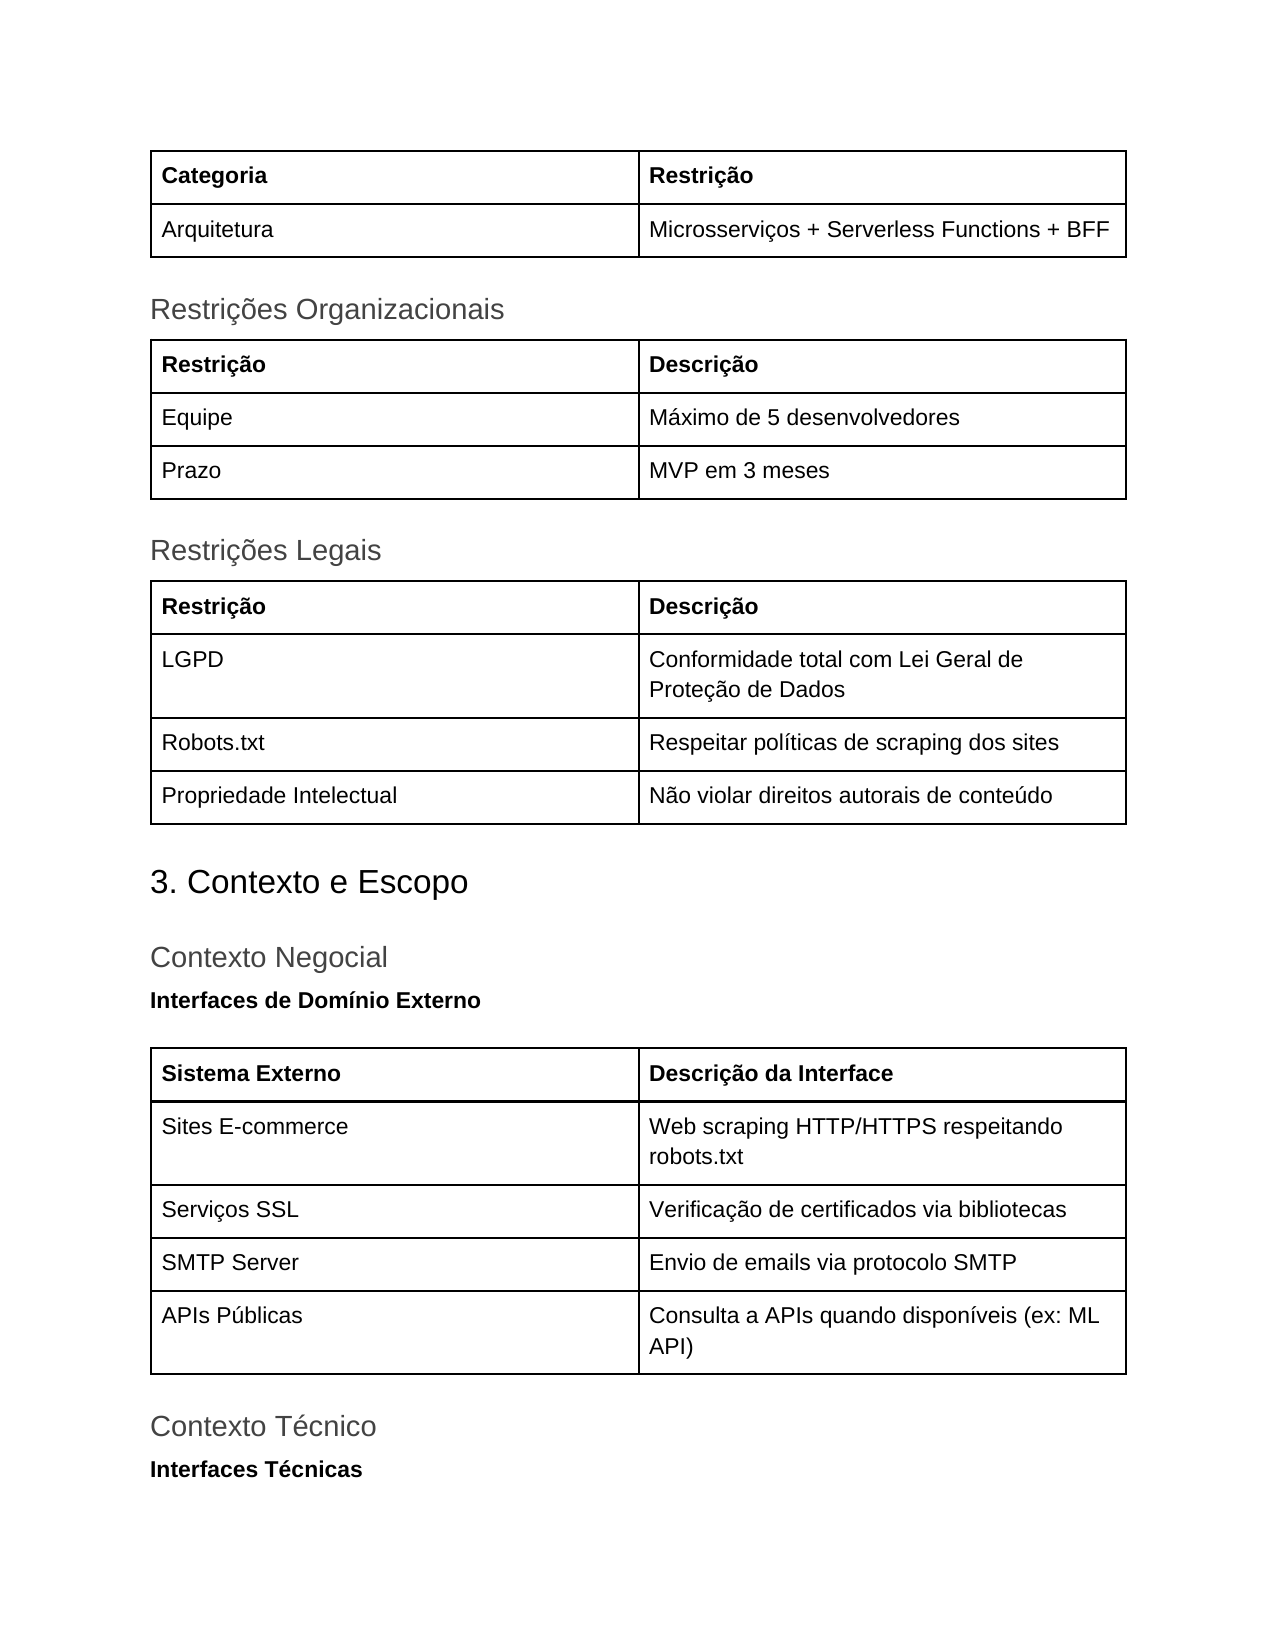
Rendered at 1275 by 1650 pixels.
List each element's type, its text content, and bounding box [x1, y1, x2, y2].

table_header Descrição [640, 341, 1125, 392]
table_cell Respeitar políticas de scraping dos sites [640, 719, 1125, 770]
table_cell Web scraping HTTP/HTTPS respeitando robots.txt [640, 1103, 1125, 1184]
table_cell Equipe [152, 394, 638, 445]
table_cell APIs Públicas [152, 1292, 638, 1373]
table_cell Máximo de 5 desenvolvedores [640, 394, 1125, 445]
subtitle 3. Contexto e Escopo [150, 862, 1125, 901]
table_cell Microsserviços + Serverless Functions + BFF [640, 205, 1125, 256]
table_cell Sites E-commerce [152, 1103, 638, 1184]
table_cell Conformidade total com Lei Geral de Proteção de Dados [640, 635, 1125, 717]
table_cell Não violar direitos autorais de conteúdo [640, 772, 1125, 823]
table_cell SMTP Server [152, 1239, 638, 1290]
table_cell Consulta a APIs quando disponíveis (ex: ML API) [640, 1292, 1125, 1373]
table_cell Robots.txt [152, 719, 638, 770]
subtitle Contexto Técnico [150, 1409, 1125, 1442]
table_header Categoria [152, 152, 638, 203]
text Interfaces de Domínio Externo [150, 987, 1125, 1013]
table_cell Prazo [152, 447, 638, 498]
subtitle Restrições Legais [150, 533, 1125, 567]
table_cell Verificação de certificados via bibliotecas [640, 1186, 1125, 1237]
table_header Descrição [640, 582, 1125, 633]
table_header Descrição da Interface [640, 1049, 1125, 1100]
table_cell Serviços SSL [152, 1186, 638, 1237]
table_header Restrição [152, 341, 638, 392]
subtitle Restrições Organizacionais [150, 292, 1125, 325]
table_cell LGPD [152, 635, 638, 717]
table_cell Envio de emails via protocolo SMTP [640, 1239, 1125, 1290]
table_cell Propriedade Intelectual [152, 772, 638, 823]
table_header Restrição [152, 582, 638, 633]
table_header Restrição [640, 152, 1125, 203]
table_cell Arquitetura [152, 205, 638, 256]
text Interfaces Técnicas [150, 1456, 1125, 1482]
table_header Sistema Externo [152, 1049, 638, 1100]
table_cell MVP em 3 meses [640, 447, 1125, 498]
subtitle Contexto Negocial [150, 940, 1125, 973]
